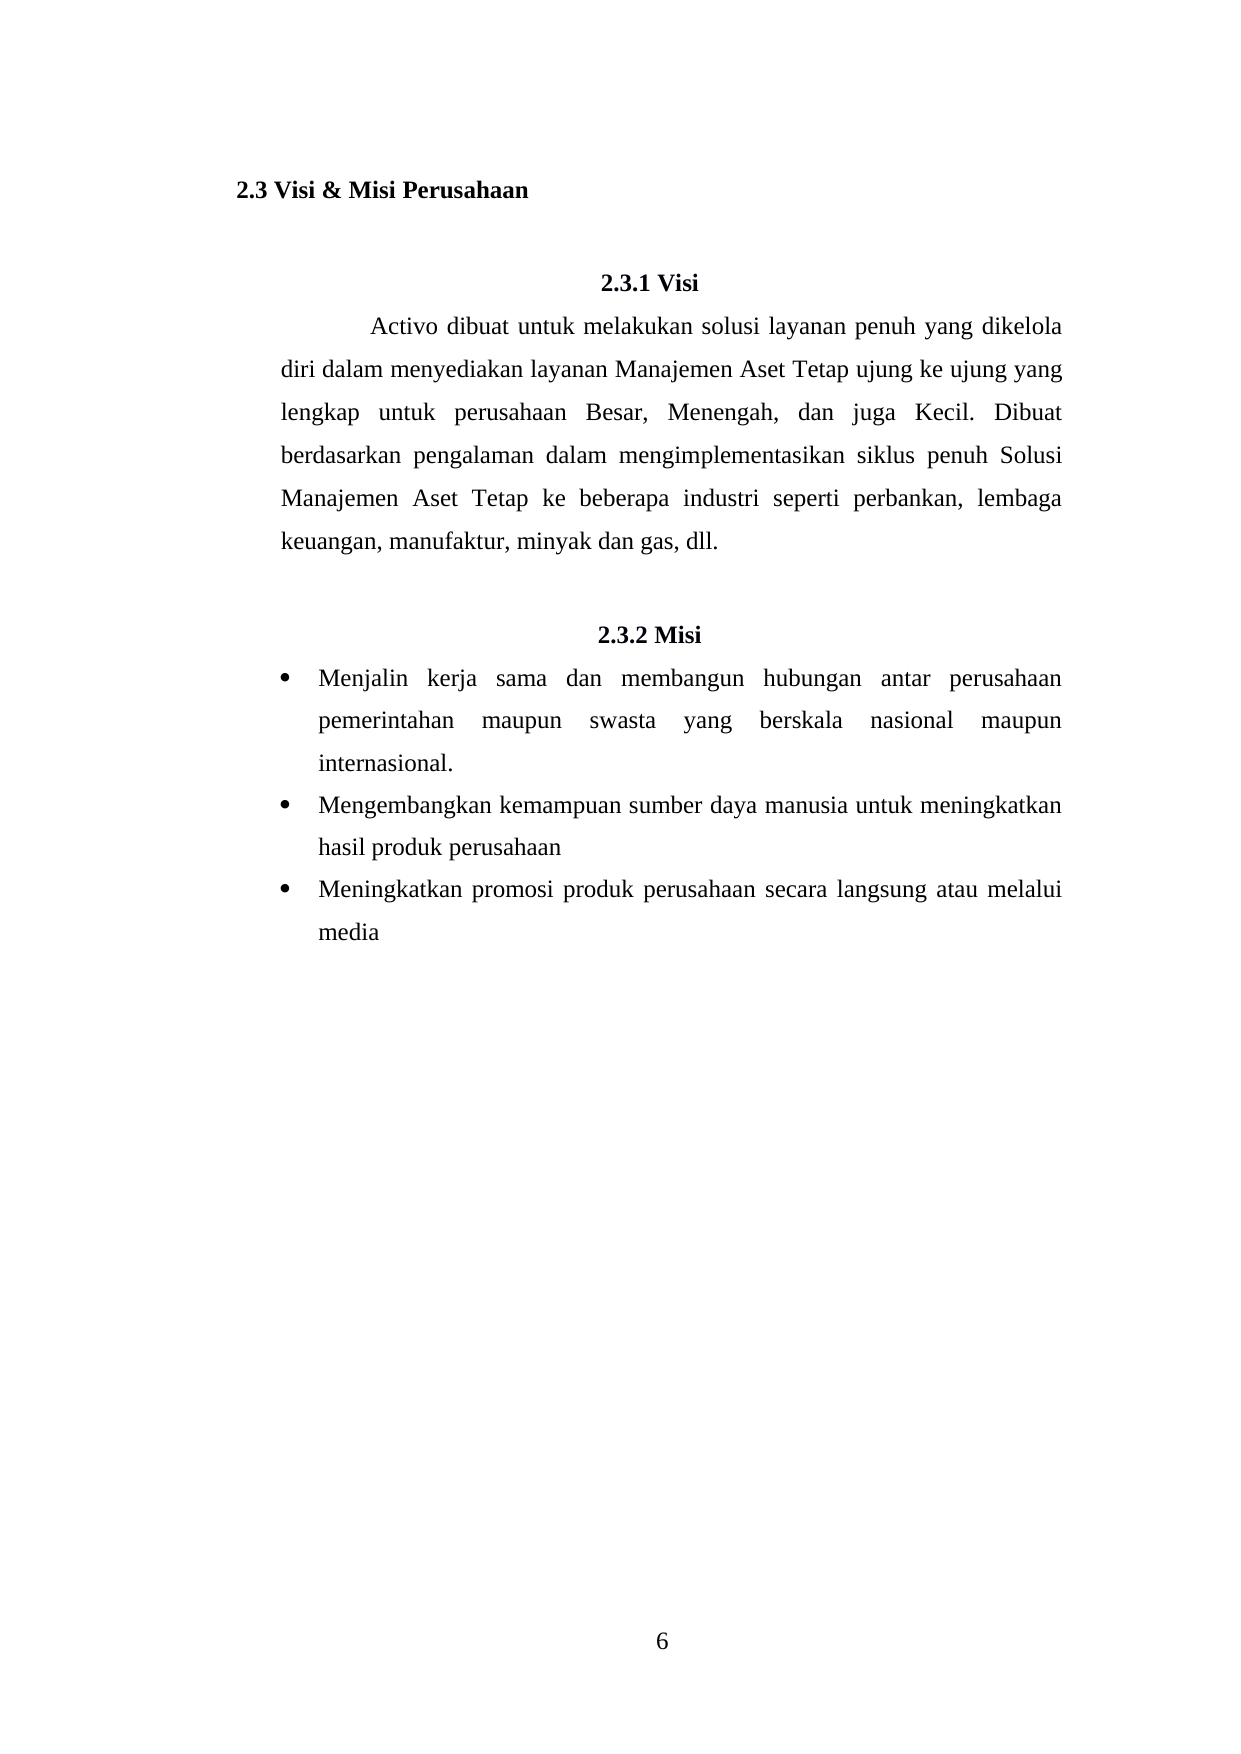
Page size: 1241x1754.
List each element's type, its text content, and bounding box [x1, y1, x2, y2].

list Menjalin kerja sama dan membangun hubungan antar perusahaan pemerintahan maupun swasta yang berskala nasional maupun internasional. [281, 663, 1062, 776]
subtitle Misi [598, 620, 1180, 649]
text Activo dibuat untuk melakukan solusi layanan penuh yang dikelola diri dalam menyediakan layanan Manajemen Aset Tetap ujung ke ujung yang lengkap untuk perusahaan Besar, Menengah, dan juga Kecil. Dibuat berdasarkan pengalaman dalam mengimplementasikan siklus penuh Solusi Manajemen Aset Tetap ke beberapa industri seperti perbankan, lembaga keuangan, manufaktur, minyak dan gas, dll. [281, 311, 1063, 555]
subtitle Visi & Misi Perusahaan [236, 175, 1180, 203]
list Mengembangkan kemampuan sumber daya manusia untuk meningkatkan hasil produk perusahaan [281, 790, 1062, 861]
subtitle Visi [601, 268, 1180, 297]
list Meningkatkan promosi produk perusahaan secara langsung atau melalui media [281, 874, 1063, 946]
